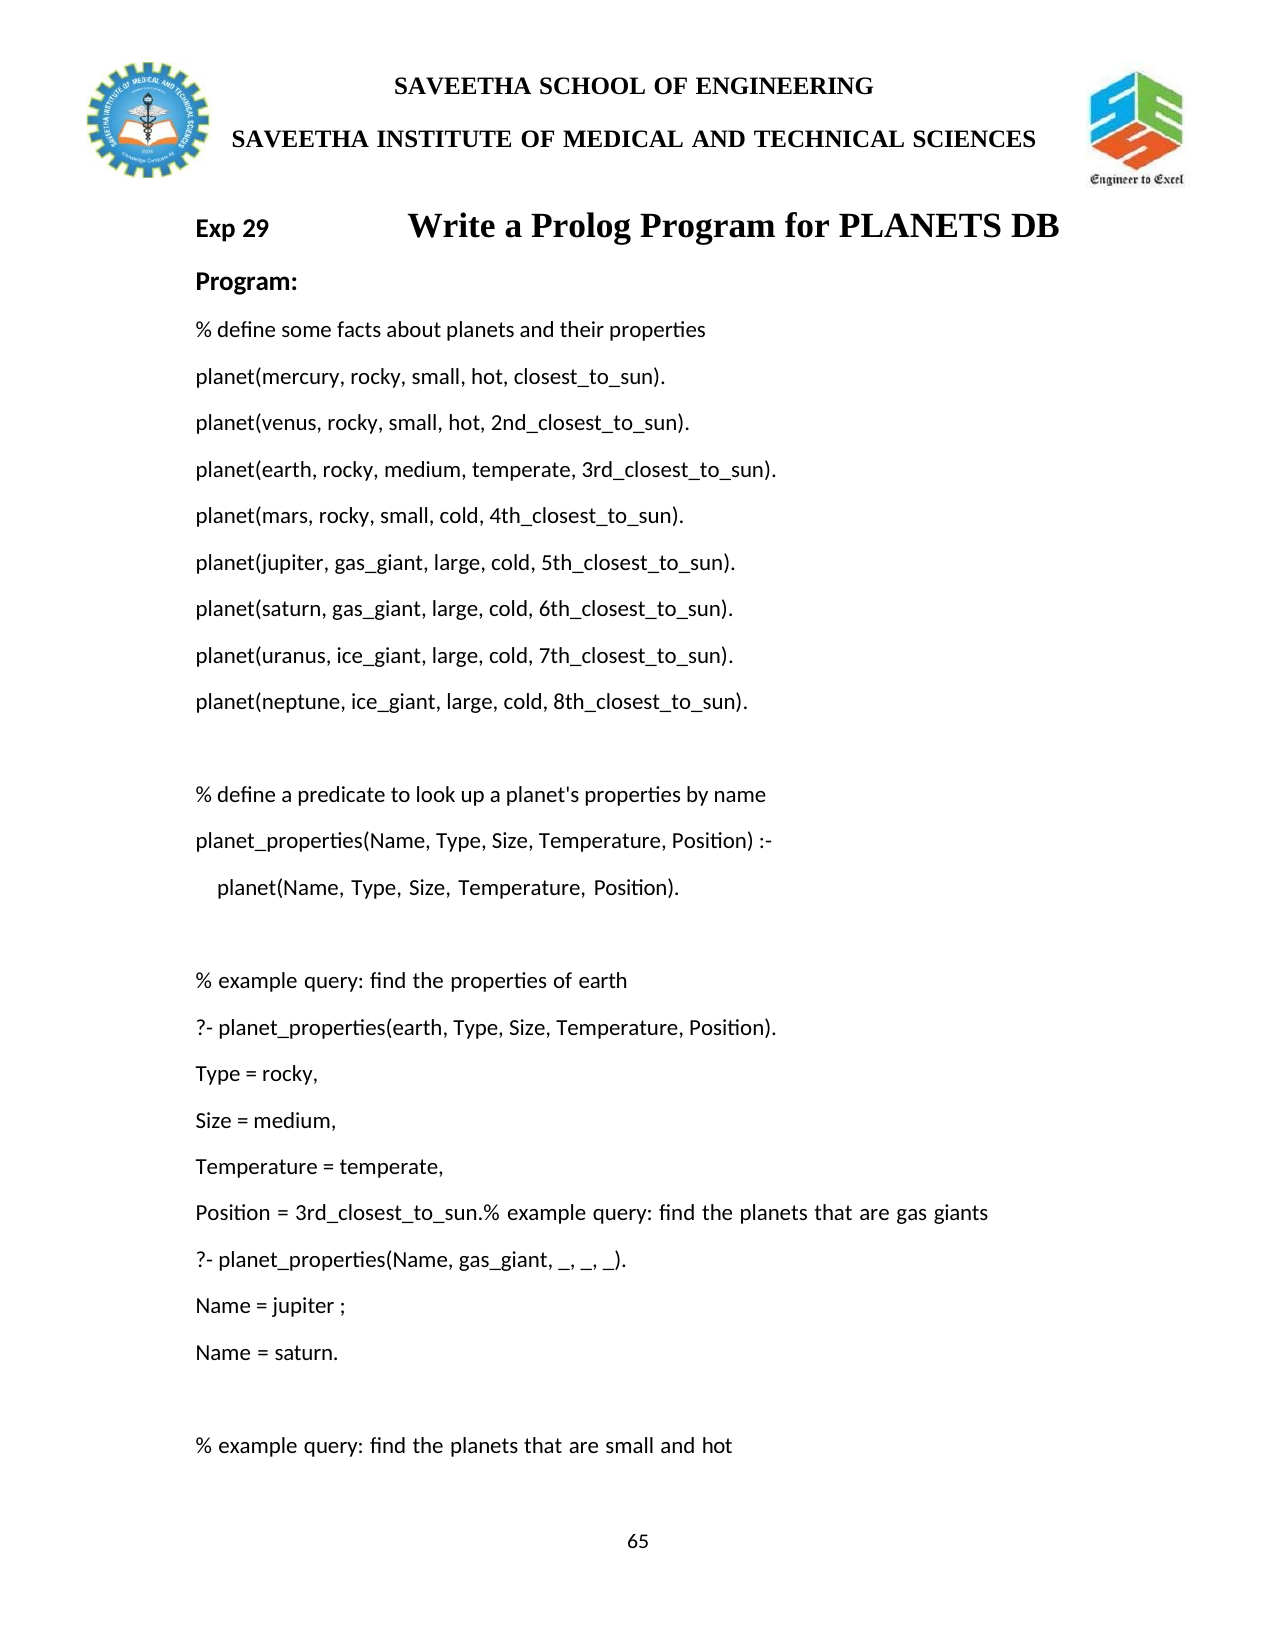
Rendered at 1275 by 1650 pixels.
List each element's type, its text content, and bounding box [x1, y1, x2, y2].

subtitle Exp 29 Write a Prolog Program for PLANETS DB [195, 204, 1200, 245]
text Position = 3rd_closest_to_sun.% example query: find the planets that are gas giants [195, 1198, 1200, 1227]
text Name = saturn. [195, 1338, 1200, 1366]
picture [86, 62, 213, 178]
text planet(Name, Type, Size, Temperature, Position). [217, 873, 1200, 901]
text ?- planet_properties(Name, gas_giant, _, _, _). Name = jupiter ; [195, 1245, 680, 1320]
subtitle Program: [195, 264, 1200, 297]
text % example query: find the properties of earth [195, 966, 1200, 994]
text ?- planet_properties(earth, Type, Size, Temperature, Position). Type = rocky, [195, 1013, 804, 1087]
text % define some facts about planets and their properties planet(mercury, rocky, small, hot, closest_to_sun). planet(venus, rocky, small, hot, 2nd_closest_to_sun). planet(earth, rocky, medium, temperate, 3rd_closest_to_sun). planet(mars, rocky, small, cold, 4th_closest_to_sun). planet(jupiter, gas_giant, large, cold, 5th_closest_to_sun). planet(saturn, gas_giant, large, cold, 6th_closest_to_sun). planet(uranus, ice_giant, large, cold, 7th_closest_to_sun). planet(neptune, ice_giant, large, cold, 8th_closest_to_sun). [195, 316, 782, 715]
text % define a predicate to look up a planet's properties by name planet_properties(Name, Type, Size, Temperature, Position) :- [195, 780, 1001, 854]
picture [1085, 62, 1192, 188]
text % example query: find the planets that are small and hot [195, 1432, 1200, 1459]
text Size = medium, Temperature = temperate, [195, 1106, 457, 1180]
